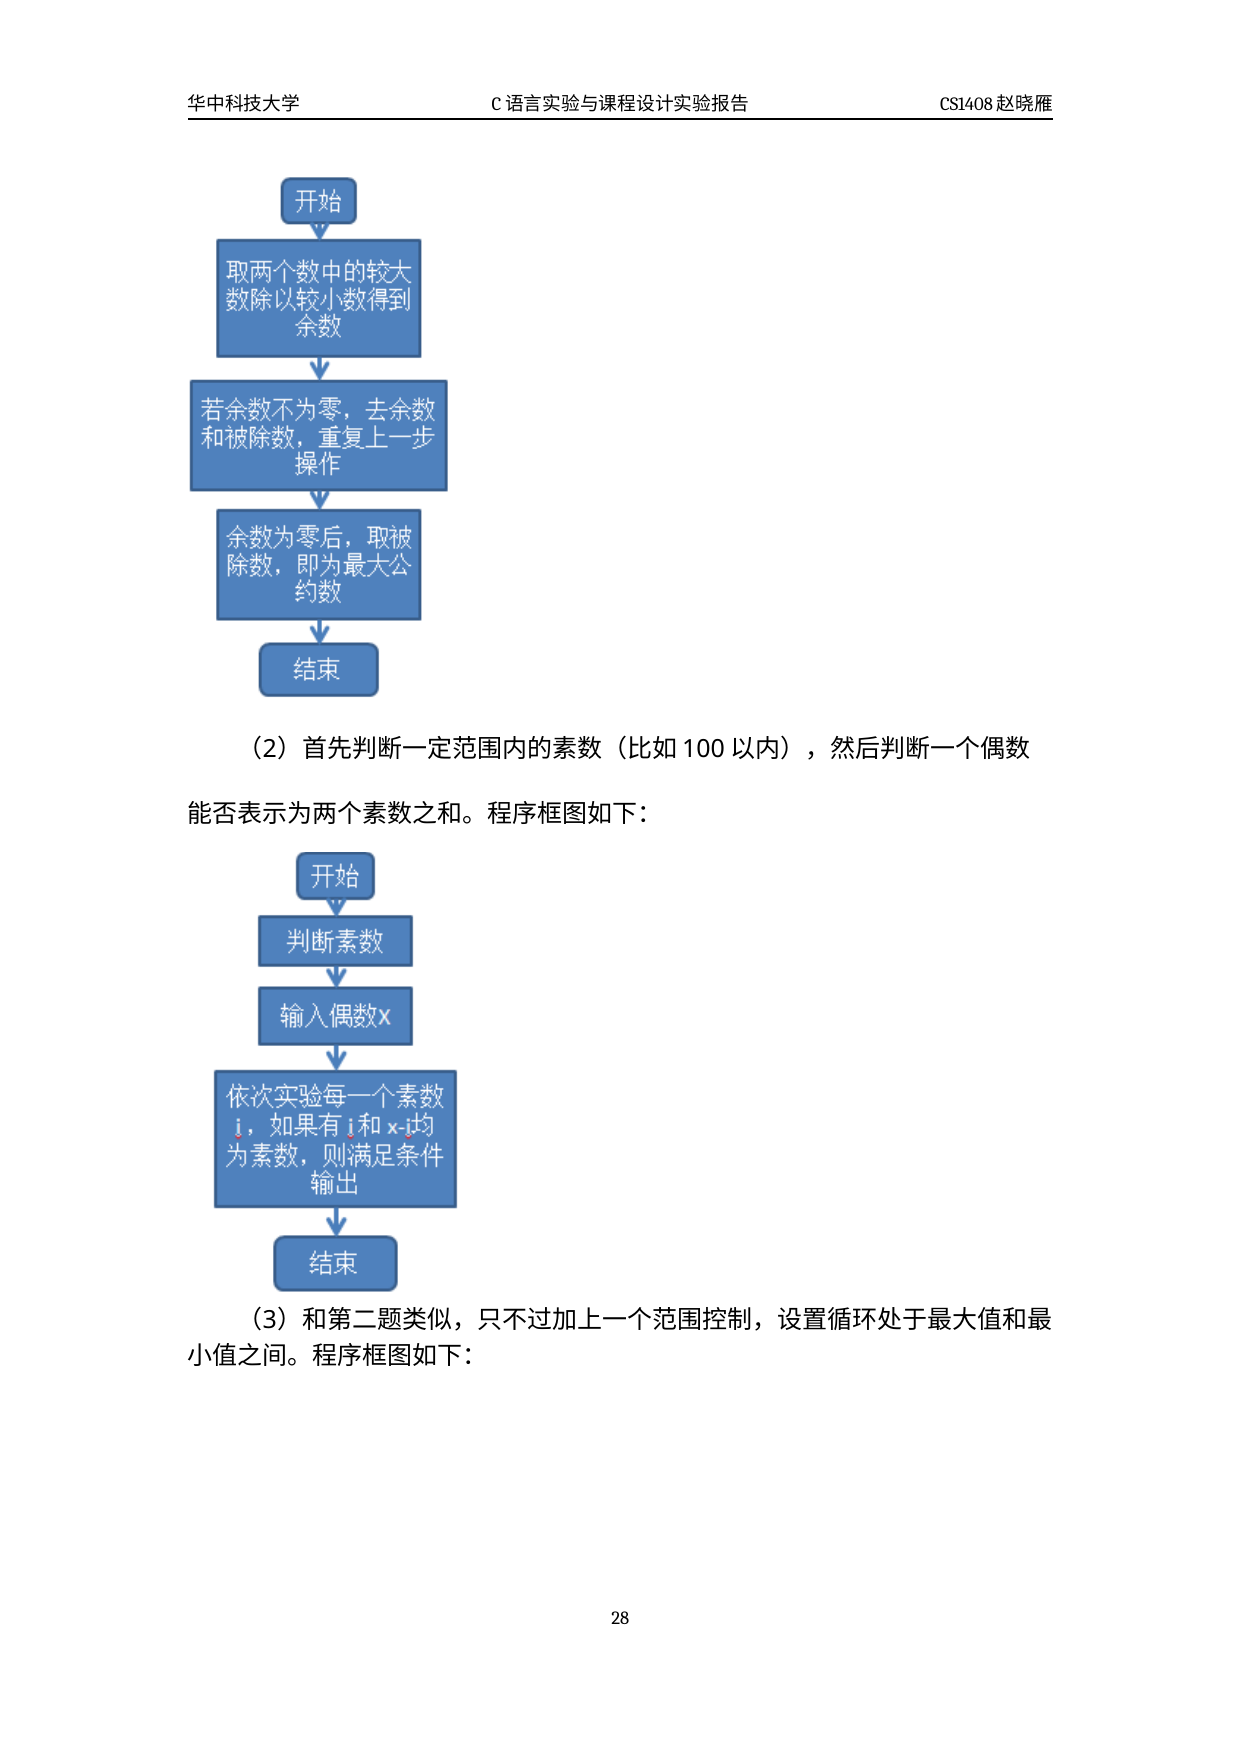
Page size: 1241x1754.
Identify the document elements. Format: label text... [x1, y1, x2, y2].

text （3）和第二题类似，只不过加上一个范围控制，设置循环处于最大值和最小值之间。程序框图如下： [187, 1299, 1053, 1372]
picture [187, 852, 486, 1292]
picture [187, 177, 486, 700]
text （2）首先判断一定范围内的素数（比如100以内），然后判断一个偶数能否表示为两个素数之和。程序框图如下： [187, 714, 1053, 844]
